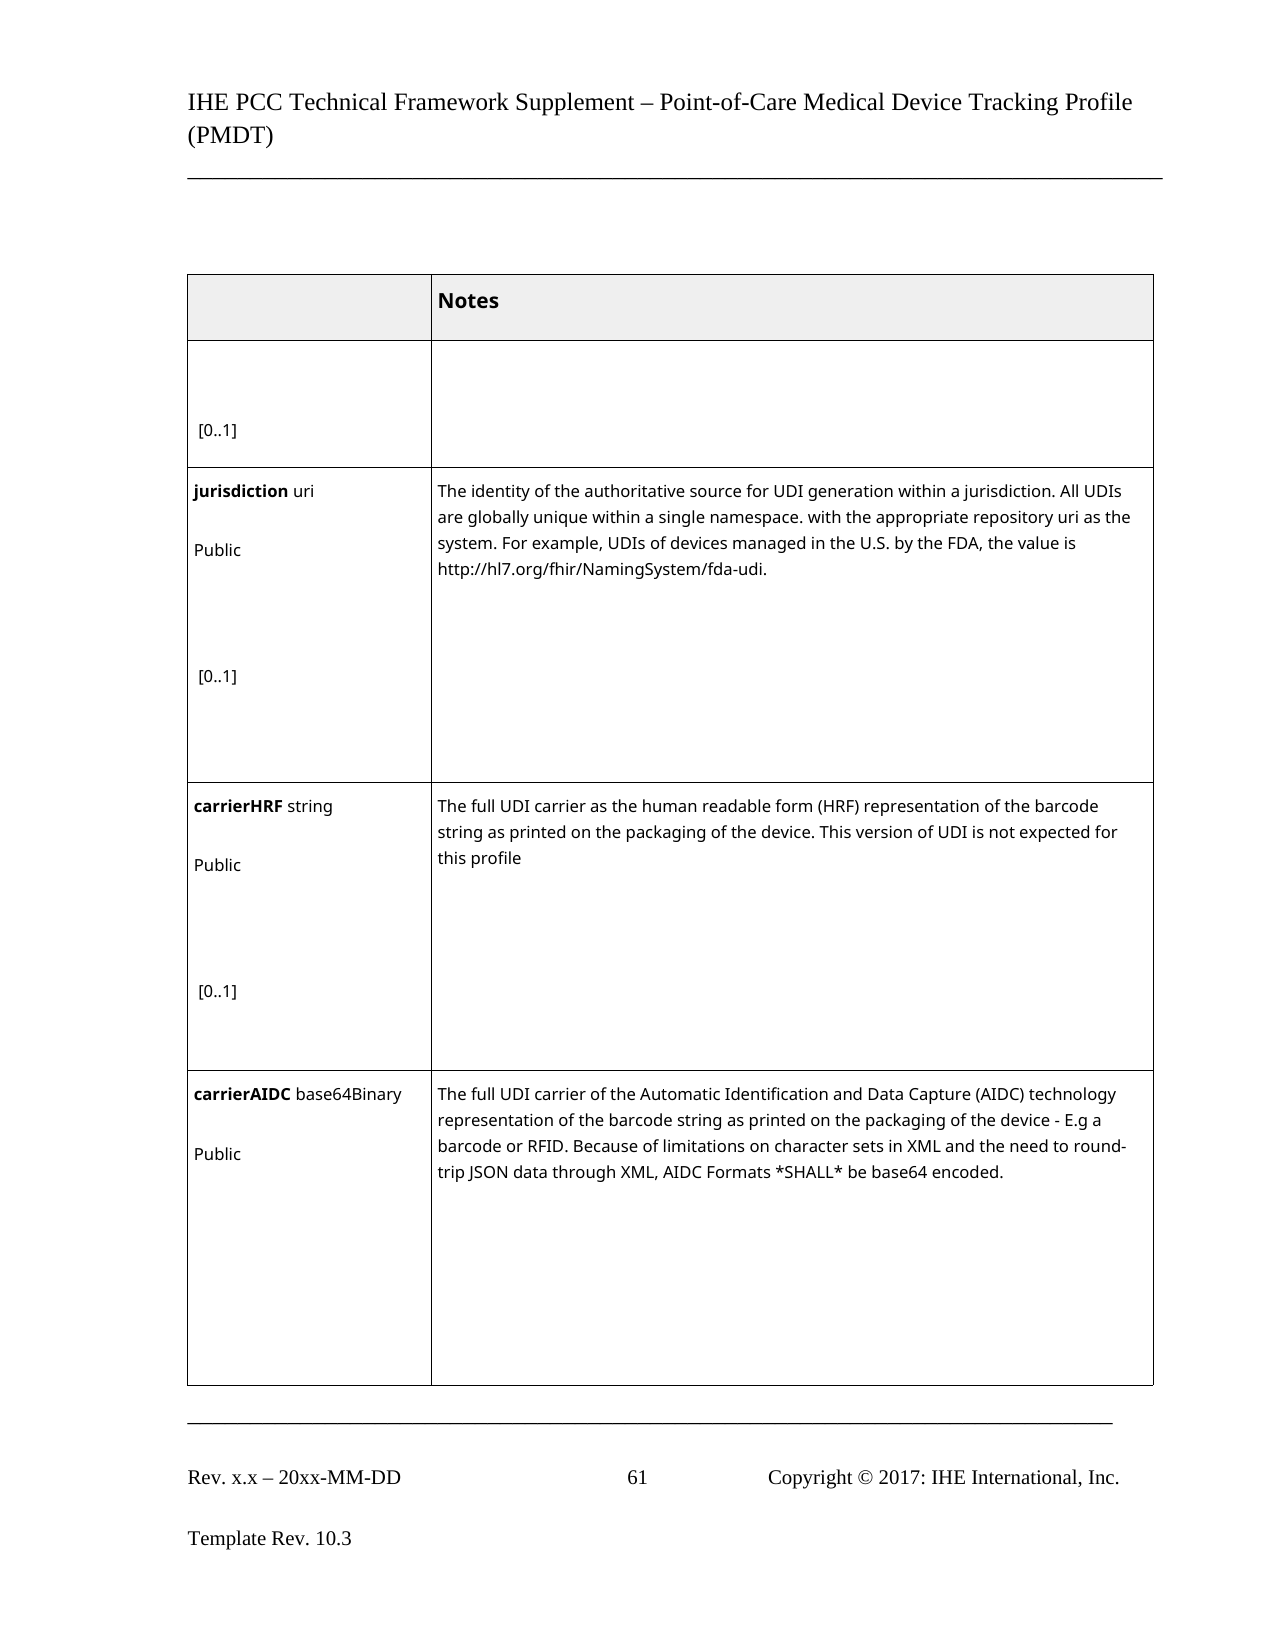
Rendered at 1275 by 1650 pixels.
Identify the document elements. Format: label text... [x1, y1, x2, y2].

table_cell The full UDI carrier as the human readable form (HRF) representation of the barcode string as printed on the packaging of the device. This version of UDI is not expected for this profile [432, 783, 1153, 1070]
table_cell carrierHRF string Public [0..1] [188, 783, 431, 1070]
table_cell The identity of the authoritative source for UDI generation within a jurisdiction. All UDIs are globally unique within a single namespace. with the appropriate repository uri as the system. For example, UDIs of devices managed in the U.S. by the FDA, the value is http://hl7.org/fhir/NamingSystem/fda-udi. [432, 468, 1153, 782]
table_cell carrierAIDC base64Binary Public [188, 1071, 431, 1385]
table_cell The full UDI carrier of the Automatic Identification and Data Capture (AIDC) technology representation of the barcode string as printed on the packaging of the device - E.g a barcode or RFID. Because of limitations on character sets in XML and the need to round-trip JSON data through XML, AIDC Formats *SHALL* be base64 encoded. [432, 1071, 1153, 1385]
table_cell jurisdiction uri Public [0..1] [188, 468, 431, 782]
table_header Notes [432, 275, 1153, 340]
table_cell name string Public [0..1] [188, 341, 431, 467]
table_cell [432, 341, 1153, 467]
table_header [188, 275, 431, 340]
